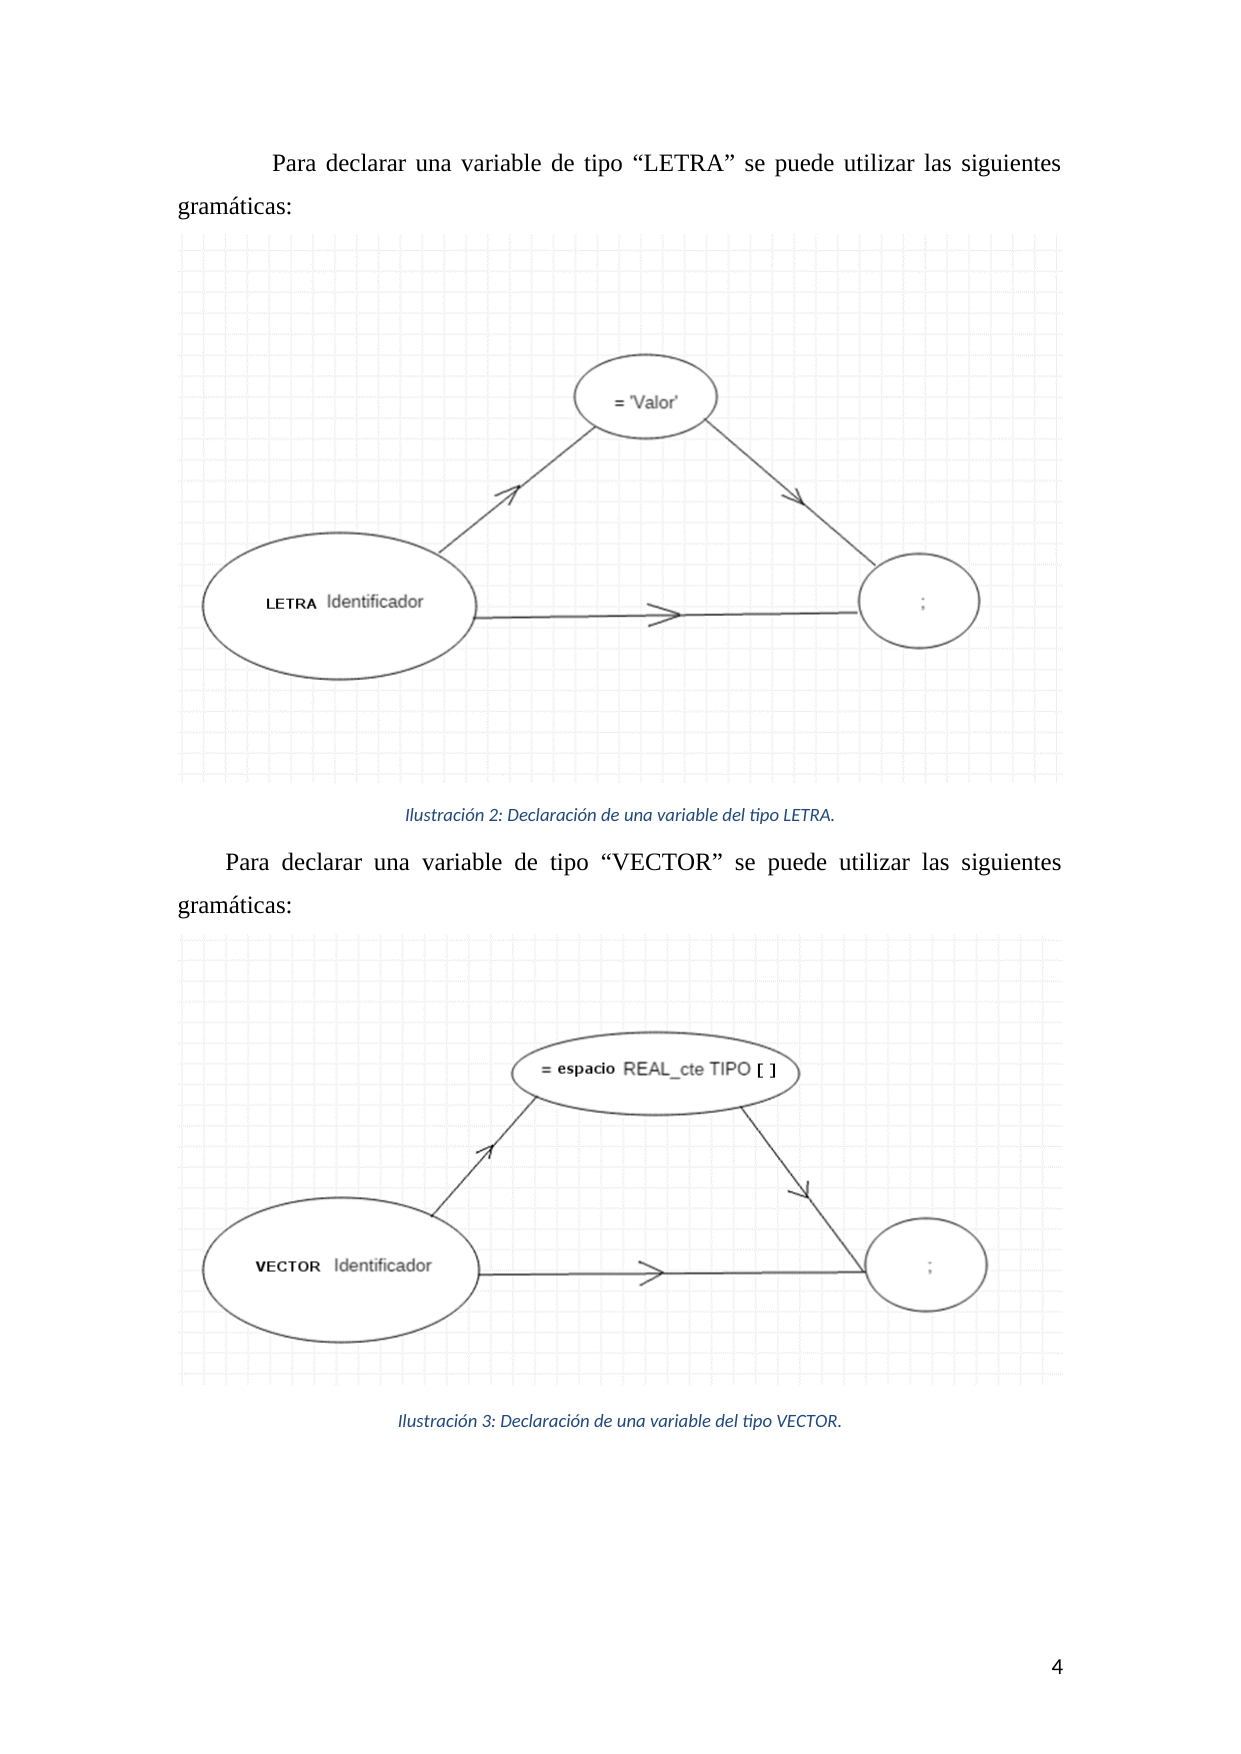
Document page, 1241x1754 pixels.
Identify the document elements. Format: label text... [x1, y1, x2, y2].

picture [177, 233, 1063, 783]
text Para declarar una variable de tipo “VECTOR” se puede utilizar las siguientes gramáticas: [177, 847, 1063, 919]
text Para declarar una variable de tipo “LETRA” se puede utilizar las siguientes gramáticas: [177, 148, 1063, 219]
picture [177, 933, 1063, 1385]
text Ilustración 3: Declaración de una variable del tipo VECTOR. [177, 1409, 1063, 1432]
text Ilustración 2: Declaración de una variable del tipo LETRA. [177, 803, 1063, 826]
